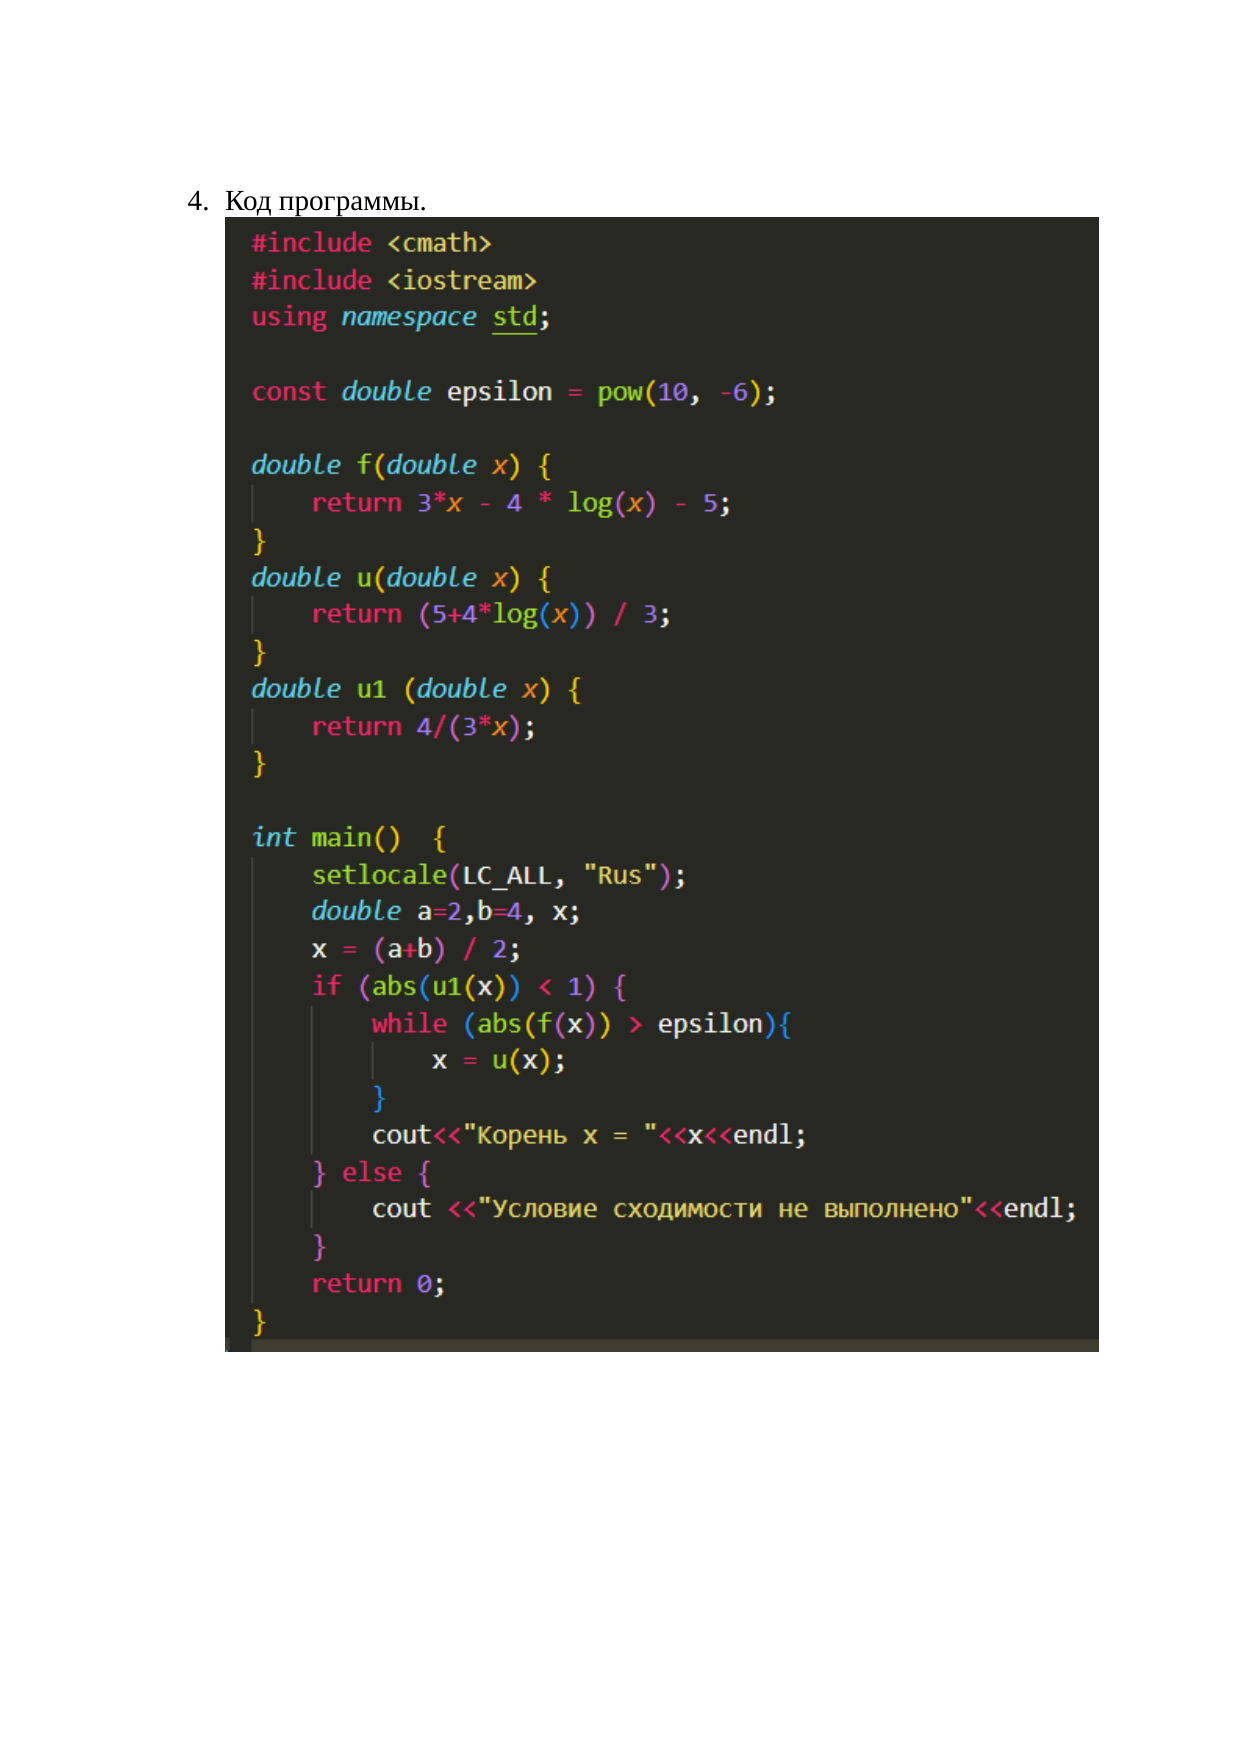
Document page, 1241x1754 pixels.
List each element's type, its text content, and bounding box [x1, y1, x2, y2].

list Код программы. [187, 183, 1090, 217]
picture [225, 217, 1099, 1352]
